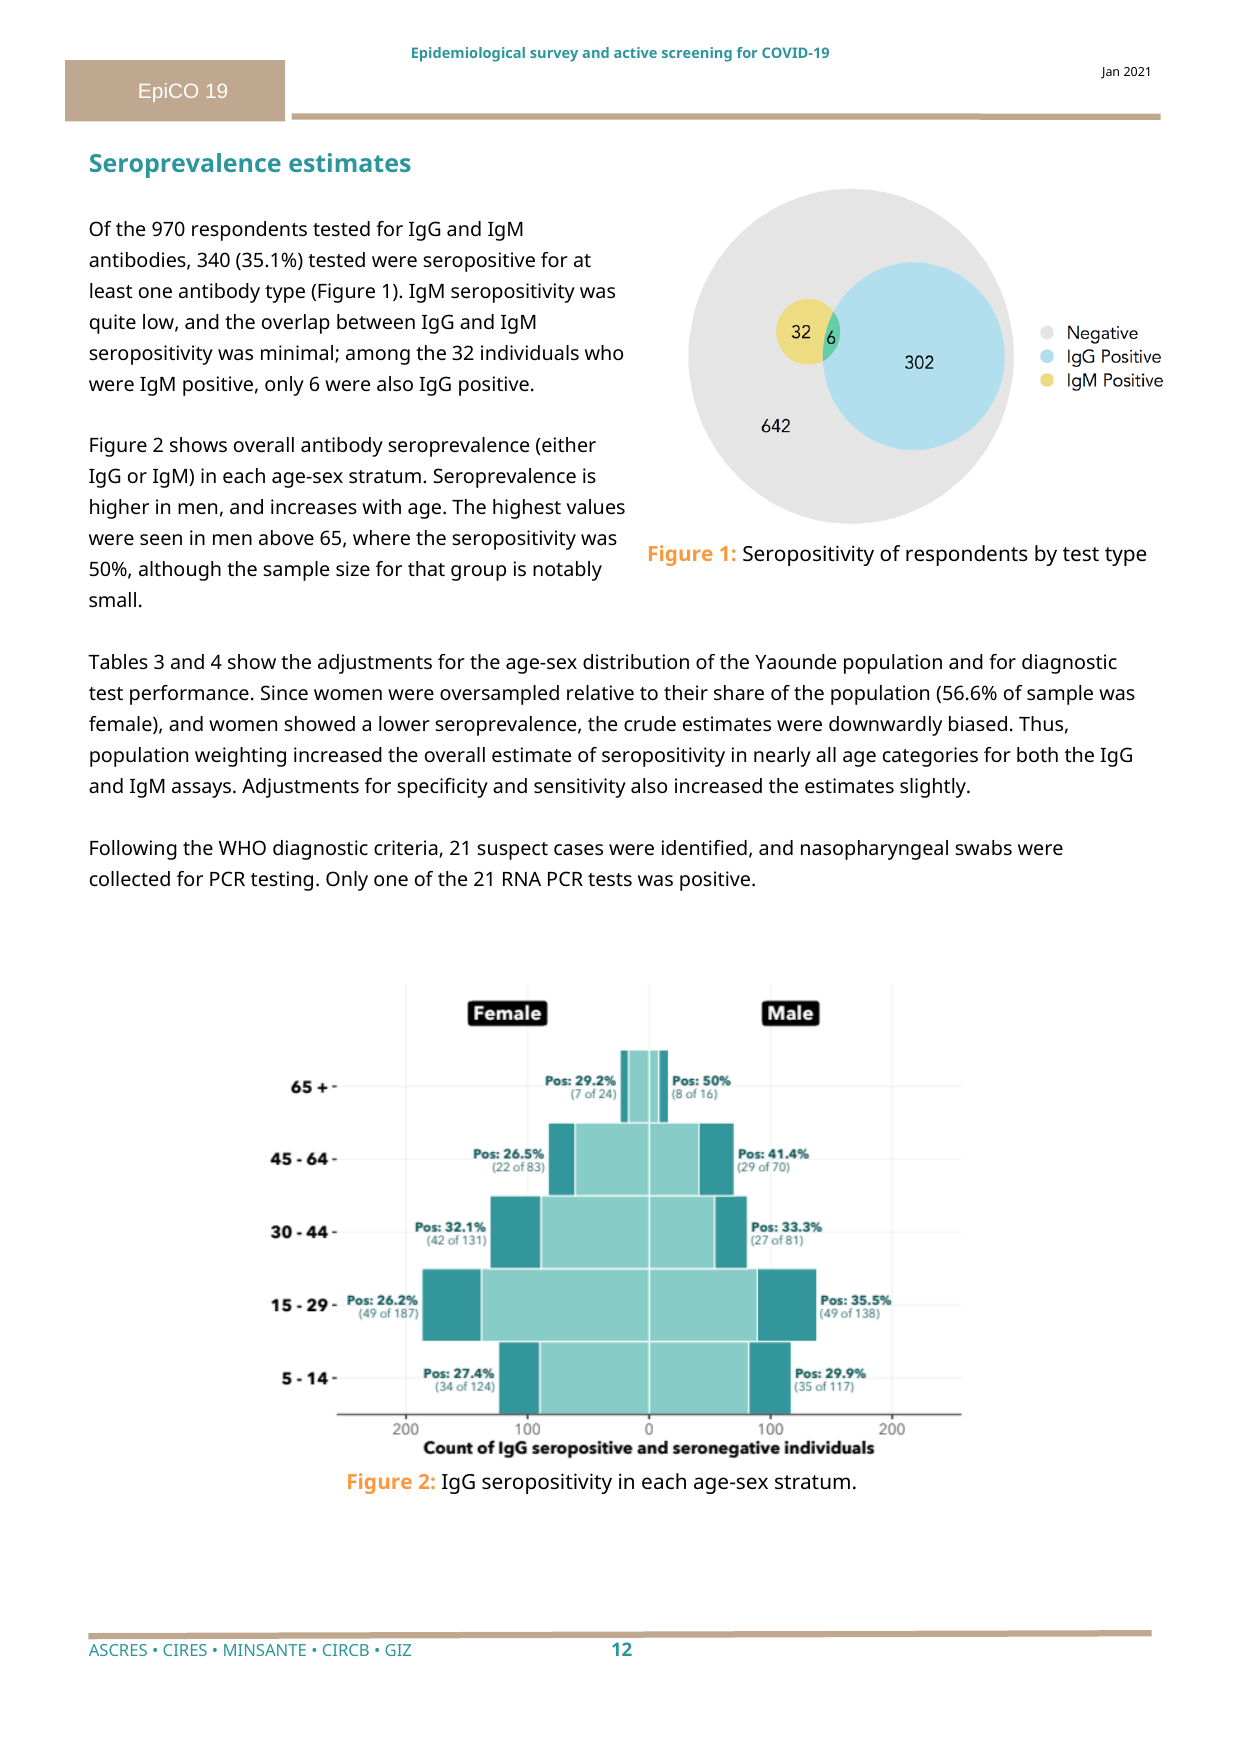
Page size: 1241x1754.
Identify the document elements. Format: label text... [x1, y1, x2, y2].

picture [646, 185, 1202, 527]
text Tables 3 and 4 show the adjustments for the age-sex distribution of the Yaounde population and for diagnostic test performance. Since women were oversampled relative to their share of the population (56.6% of sample was female), and women showed a lower seroprevalence, the crude estimates were downwardly biased. Thus, population weighting increased the overall estimate of seropositivity in nearly all age categories for both the IgG and IgM assays. Adjustments for specificity and sensitivity also increased the estimates slightly. [88, 648, 1152, 799]
text Figure 2 shows overall antibody seroprevalence (either IgG or IgM) in each age-sex stratum. Seroprevalence is higher in men, and increases with age. The highest values were seen in men above 65, where the seropositivity was 50%, although the sample size for that group is notably small. [88, 432, 1152, 613]
text Of the 970 respondents tested for IgG and IgM antibodies, 340 (35.1%) tested were seropositive for at least one antibody type (Figure 1). IgM seropositivity was quite low, and the overlap between IgG and IgM seropositivity was minimal; among the 32 individuals who were IgM positive, only 6 were also IgG positive. [88, 215, 646, 397]
subtitle Seroprevalence estimates [88, 137, 1152, 179]
text Following the WHO diagnostic criteria, 21 suspect cases were identified, and nasopharyngeal swabs were collected for PCR testing. Only one of the 21 RNA PCR tests was positive. [88, 834, 1152, 892]
